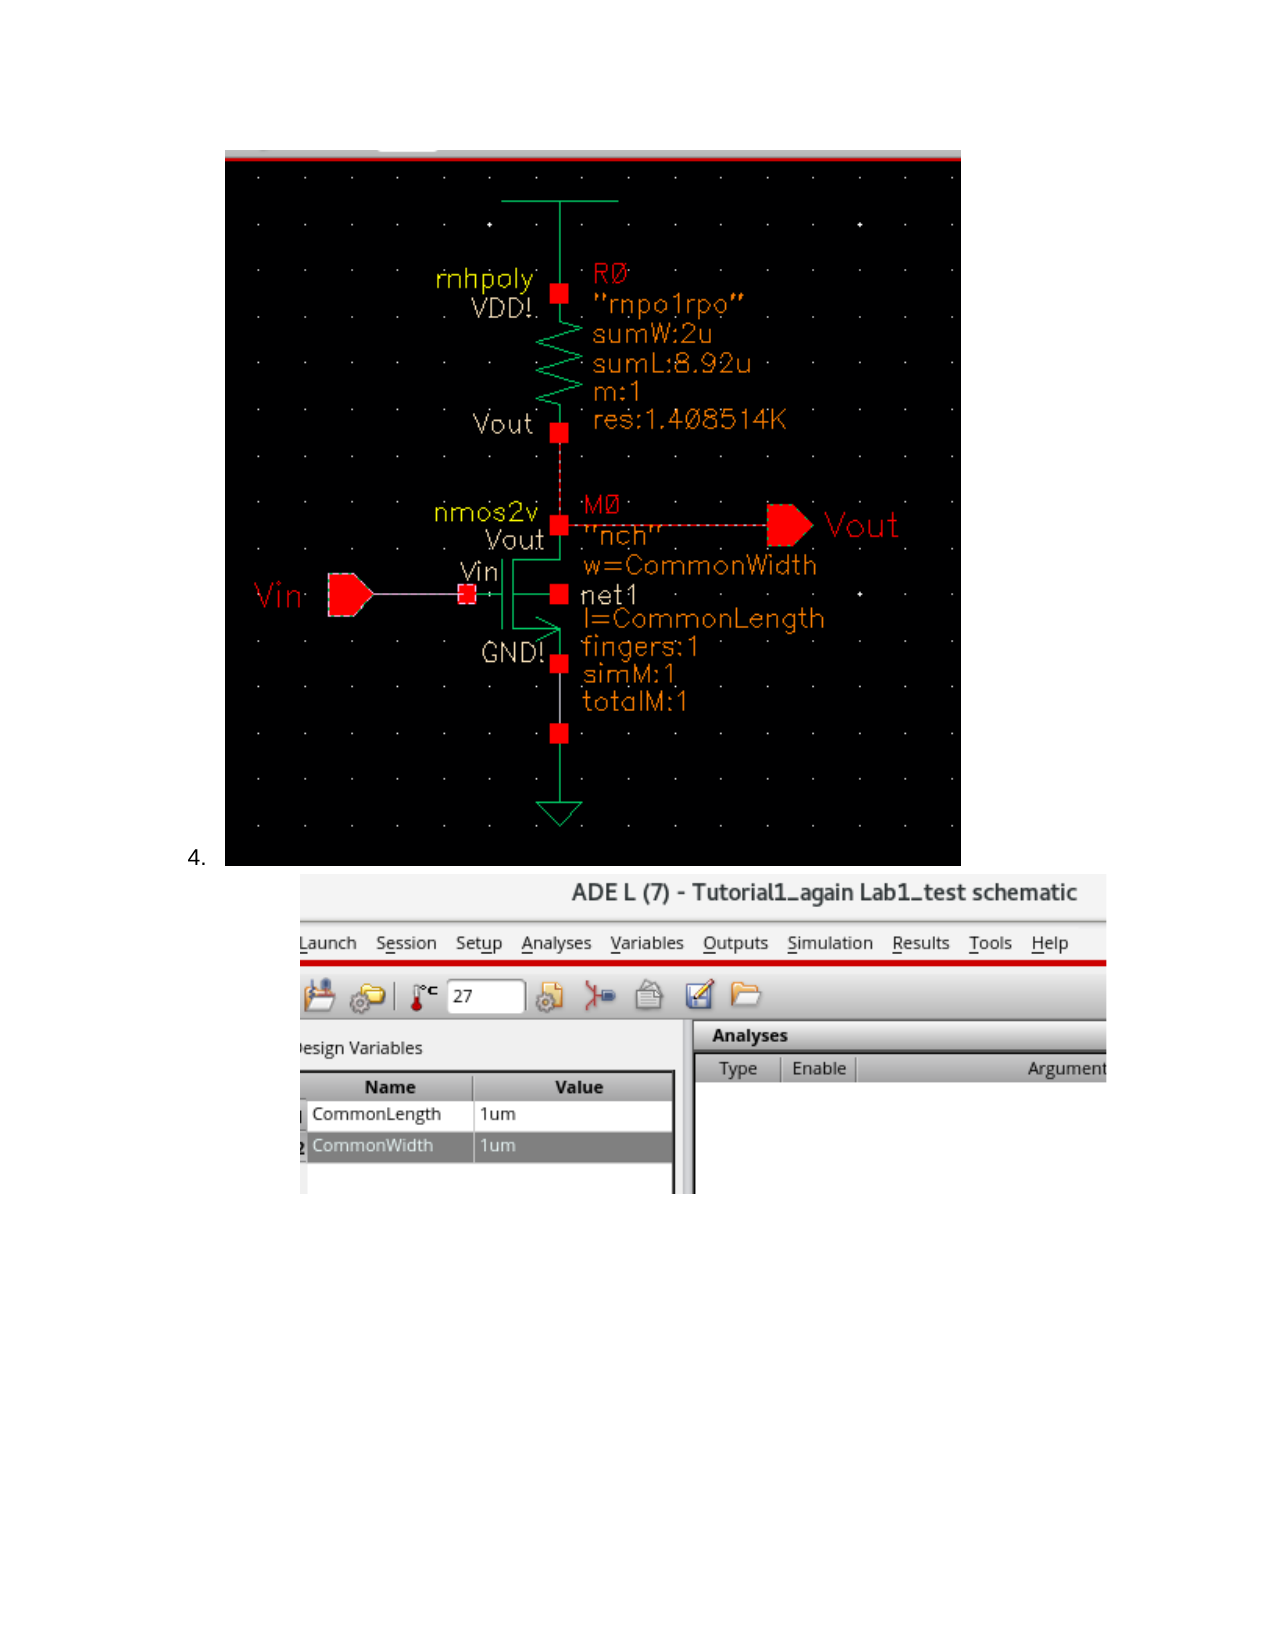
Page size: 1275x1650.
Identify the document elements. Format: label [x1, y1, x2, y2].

picture [225, 150, 961, 866]
picture [300, 874, 1107, 1194]
